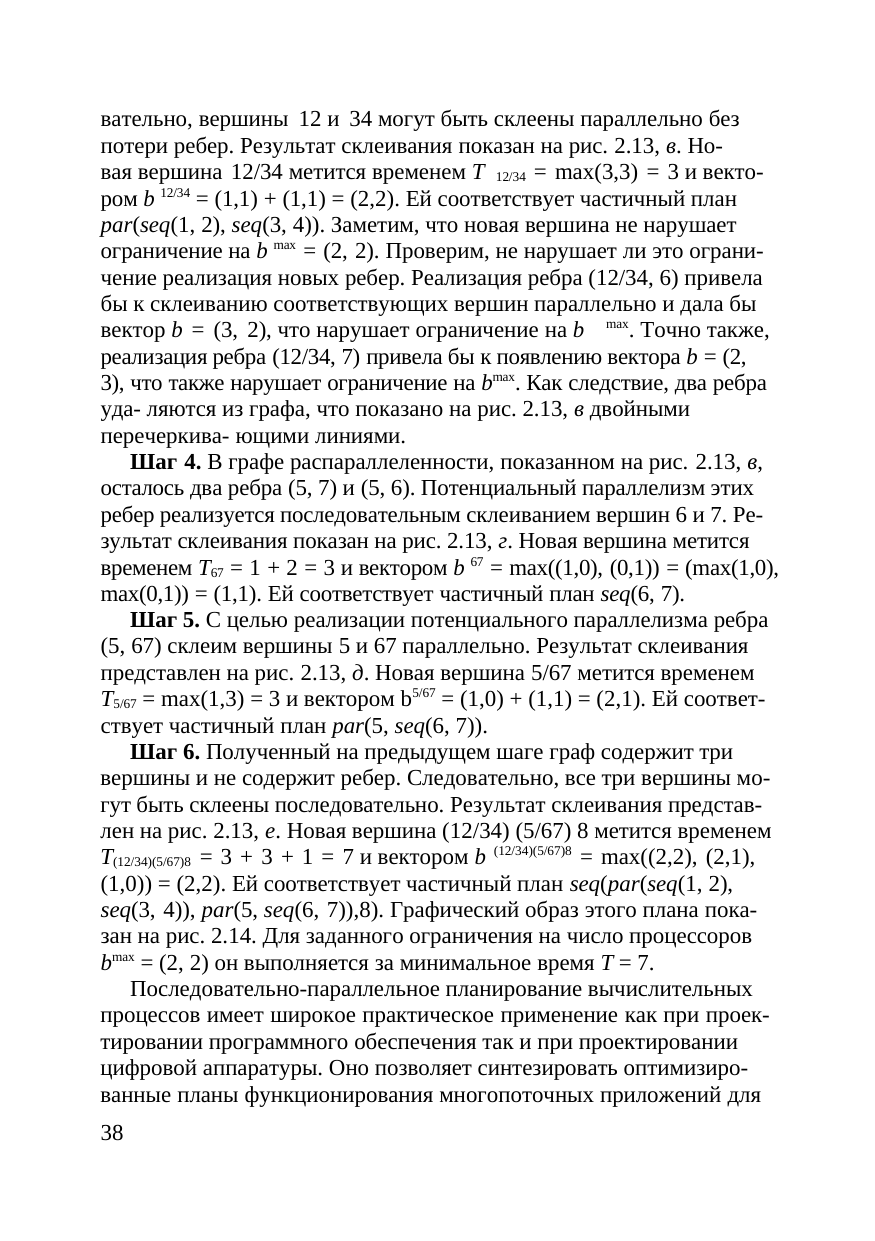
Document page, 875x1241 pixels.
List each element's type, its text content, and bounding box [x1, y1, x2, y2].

text 38 [100, 1119, 793, 1145]
text вательно, вершины 12 и 34 могут быть склеены параллельно без потери ребер. Результат склеивания показан на рис. 2.13, в. Но- [100, 106, 793, 158]
text Последовательно-параллельное планирование вычислительных процессов имеет широкое практическое применение как при проек- тировании программного обеспечения так и при проектировании цифровой аппаратуры. Оно позволяет синтезировать оптимизиро- ванные планы функционирования многопоточных приложений для [100, 975, 793, 1107]
text Шаг 4. В графе распараллеленности, показанном на рис. 2.13, в, осталось два ребра (5, 7) и (5, 6). Потенциальный параллелизм этих ребер реализуется последовательным склеиванием вершин 6 и 7. Ре- зультат склеивания показан на рис. 2.13, г. Новая вершина метится временем T67 = 1 + 2 = 3 и вектором b 67 = max((1,0), (0,1)) = (max(1,0), max(0,1)) = (1,1). Ей соответствует частичный план seq(6, 7). [100, 448, 793, 606]
text (1,0)) = (2,2). Ей соответствует частичный план seq(par(seq(1, 2), seq(3, 4)), par(5, seq(6, 7)),8). Графический образ этого плана пока- зан на рис. 2.14. Для заданного ограничения на число процессоров bmax = (2, 2) он выполняется за минимальное время T = 7. [100, 870, 773, 975]
text Шаг 5. С целью реализации потенциального параллелизма ребра (5, 67) склеим вершины 5 и 67 параллельно. Результат склеивания представлен на рис. 2.13, д. Новая вершина 5/67 метится временем T5/67 = max(1,3) = 3 и вектором b5/67 = (1,0) + (1,1) = (2,1). Ей соответ- ствует частичный план par(5, seq(6, 7)). [100, 606, 773, 738]
text вая вершина 12/34 метится временем T 12/34 = max(3,3) = 3 и векто- ром b 12/34 = (1,1) + (1,1) = (2,2). Ей соответствует частичный план par(seq(1, 2), seq(3, 4)). Заметим, что новая вершина не нарушает ограничение на b max = (2, 2). Проверим, не нарушает ли это ограни- чение реализация новых ребер. Реализация ребра (12/34, 6) привела бы к склеиванию соответствующих вершин параллельно и дала бы вектор b = (3, 2), что нарушает ограничение на b max. Точно также, реализация ребра (12/34, 7) привела бы к появлению вектора b = (2, 3), что также нарушает ограничение на bmax. Как следствие, два ребра уда- ляются из графа, что показано на рис. 2.13, в двойными перечеркива- ющими линиями. [100, 158, 775, 448]
text Шаг 6. Полученный на предыдущем шаге граф содержит три вершины и не содержит ребер. Следовательно, все три вершины мо- гут быть склеены последовательно. Результат склеивания представ- лен на рис. 2.13, е. Новая вершина (12/34) (5/67) 8 метится временем T(12/34)(5/67)8 = 3 + 3 + 1 = 7 и вектором b (12/34)(5/67)8 = max((2,2), (2,1), [100, 738, 773, 870]
